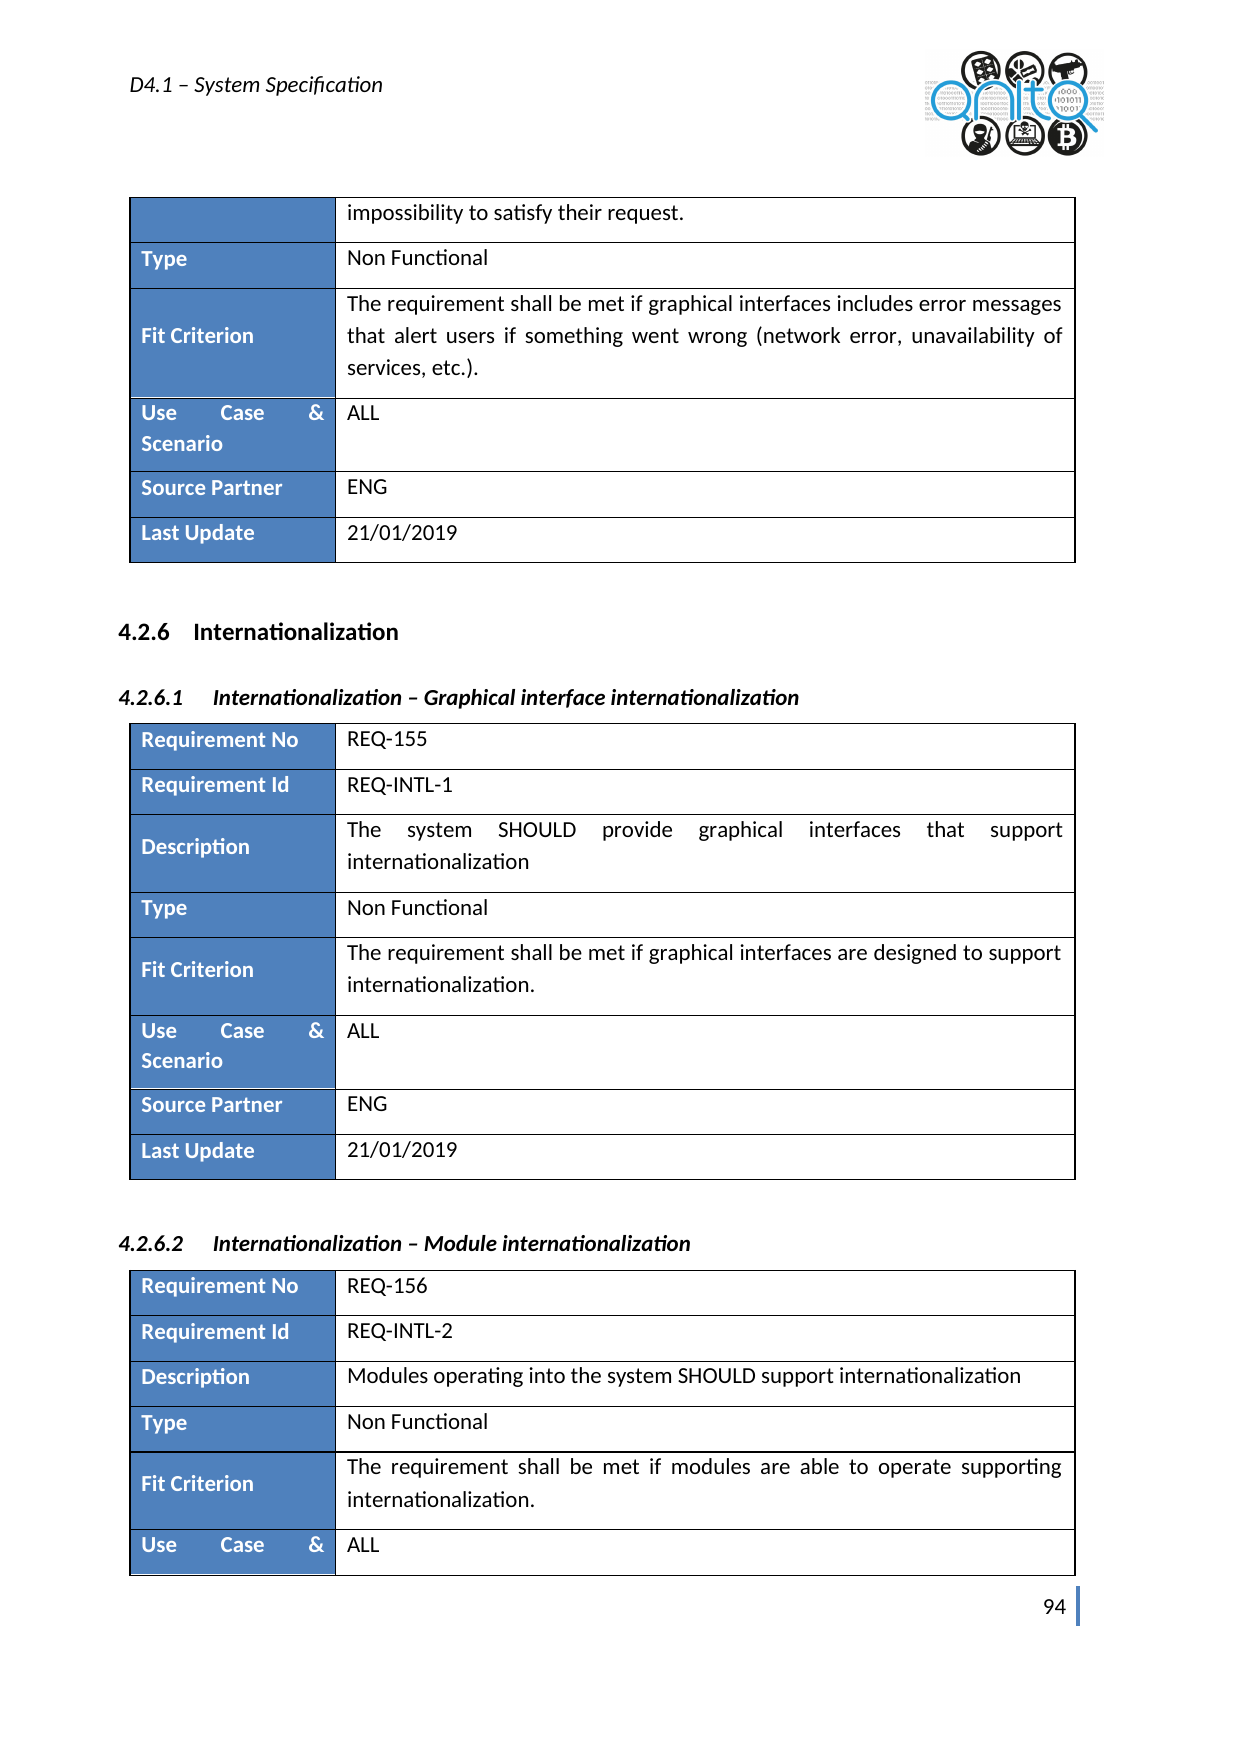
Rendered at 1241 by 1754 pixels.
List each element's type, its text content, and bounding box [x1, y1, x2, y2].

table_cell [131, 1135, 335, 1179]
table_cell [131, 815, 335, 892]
subtitle Internationalization – Module internationalization [118, 1229, 1122, 1257]
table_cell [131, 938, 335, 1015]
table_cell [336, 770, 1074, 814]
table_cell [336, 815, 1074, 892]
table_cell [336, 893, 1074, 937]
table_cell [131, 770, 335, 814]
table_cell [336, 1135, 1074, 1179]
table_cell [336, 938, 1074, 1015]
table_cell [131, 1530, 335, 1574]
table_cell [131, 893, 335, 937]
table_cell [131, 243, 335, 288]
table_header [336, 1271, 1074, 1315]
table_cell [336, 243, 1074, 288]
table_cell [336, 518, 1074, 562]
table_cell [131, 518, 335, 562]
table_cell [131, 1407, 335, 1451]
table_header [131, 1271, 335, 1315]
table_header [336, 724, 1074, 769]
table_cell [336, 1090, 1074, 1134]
picture [924, 49, 1104, 157]
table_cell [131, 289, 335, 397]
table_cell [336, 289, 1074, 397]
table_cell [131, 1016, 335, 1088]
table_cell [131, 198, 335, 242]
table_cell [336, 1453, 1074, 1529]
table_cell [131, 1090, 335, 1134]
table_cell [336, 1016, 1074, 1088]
subtitle Internationalization [118, 616, 1122, 647]
subtitle Internationalization – Graphical interface internationalization [118, 683, 1122, 711]
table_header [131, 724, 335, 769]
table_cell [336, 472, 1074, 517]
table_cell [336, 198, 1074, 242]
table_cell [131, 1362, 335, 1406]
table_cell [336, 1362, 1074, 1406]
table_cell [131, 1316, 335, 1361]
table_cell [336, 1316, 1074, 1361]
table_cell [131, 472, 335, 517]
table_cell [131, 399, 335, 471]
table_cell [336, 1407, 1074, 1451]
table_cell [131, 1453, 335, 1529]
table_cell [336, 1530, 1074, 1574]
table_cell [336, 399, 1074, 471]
